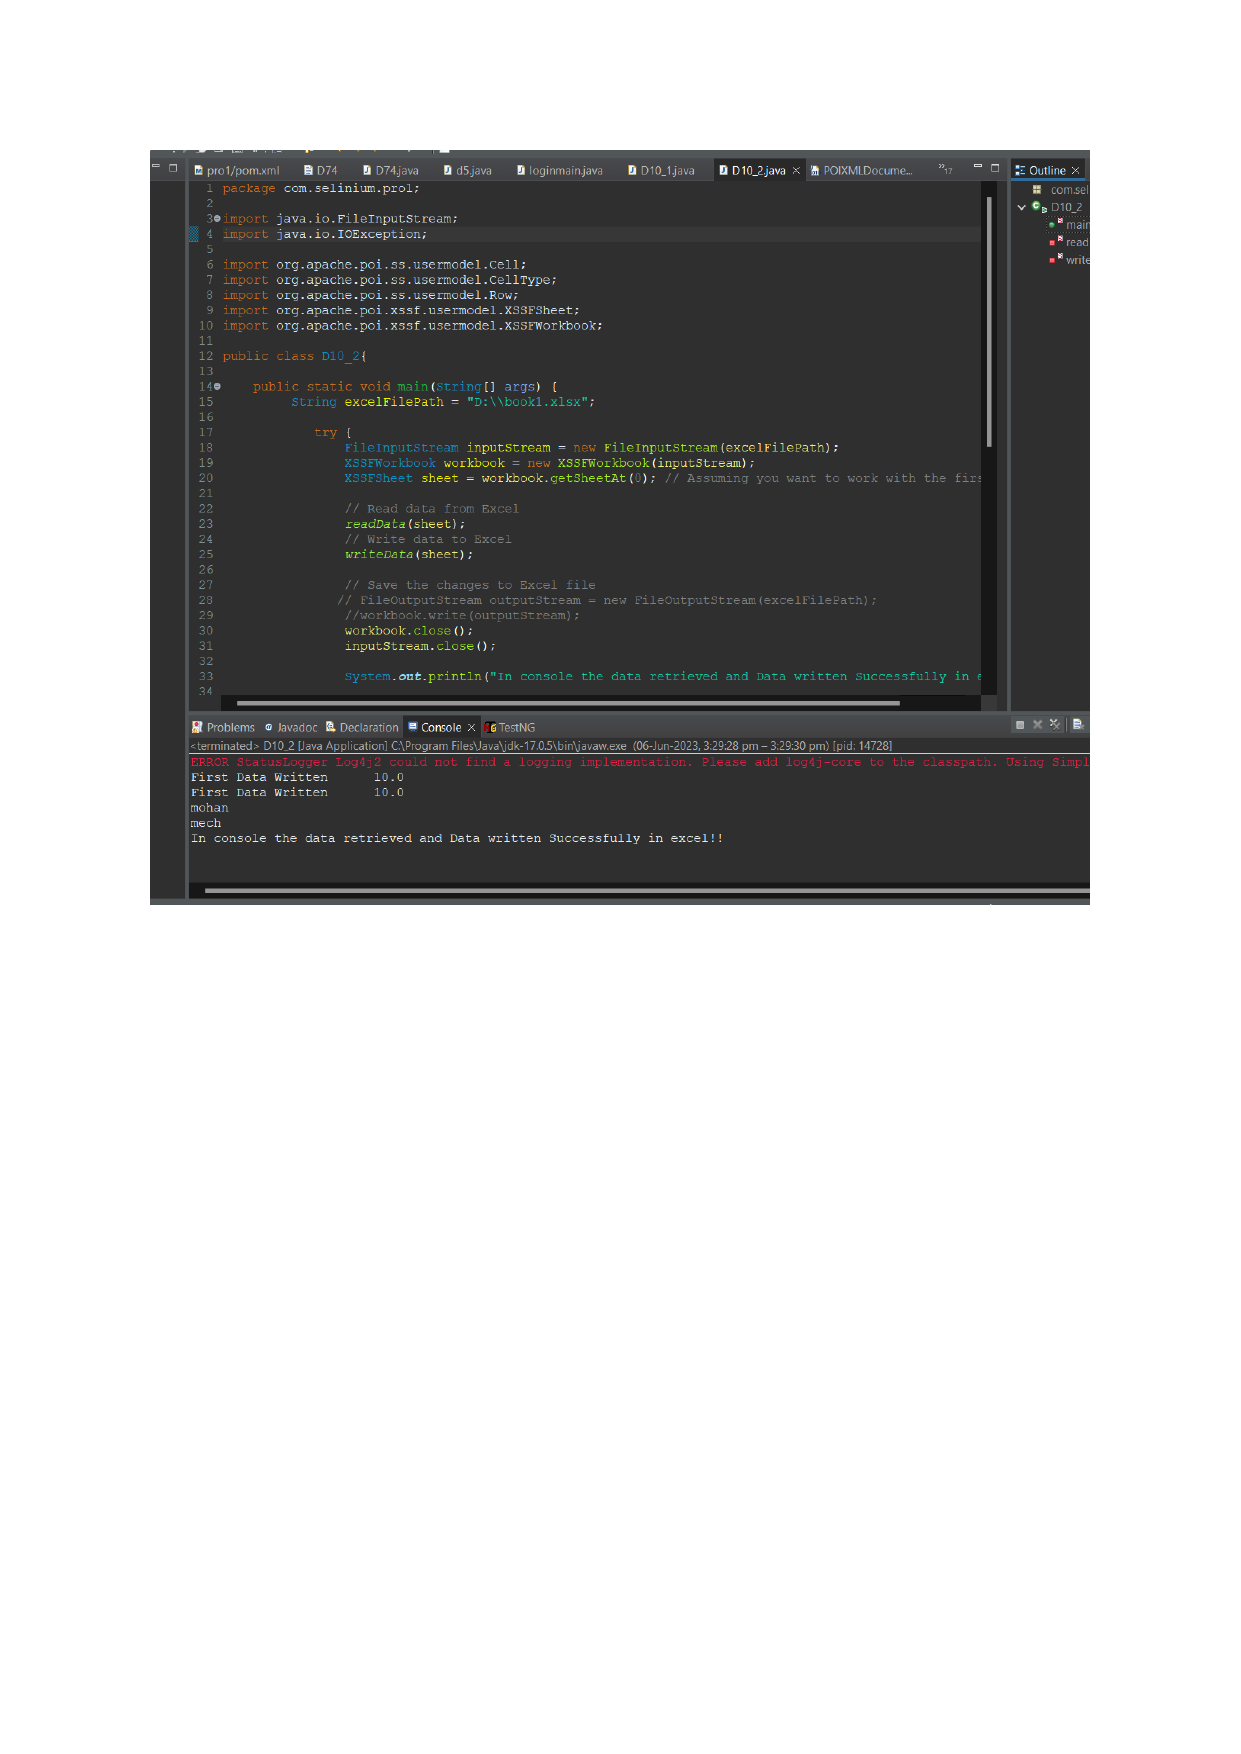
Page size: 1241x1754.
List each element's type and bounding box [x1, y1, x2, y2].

picture [150, 150, 1090, 905]
